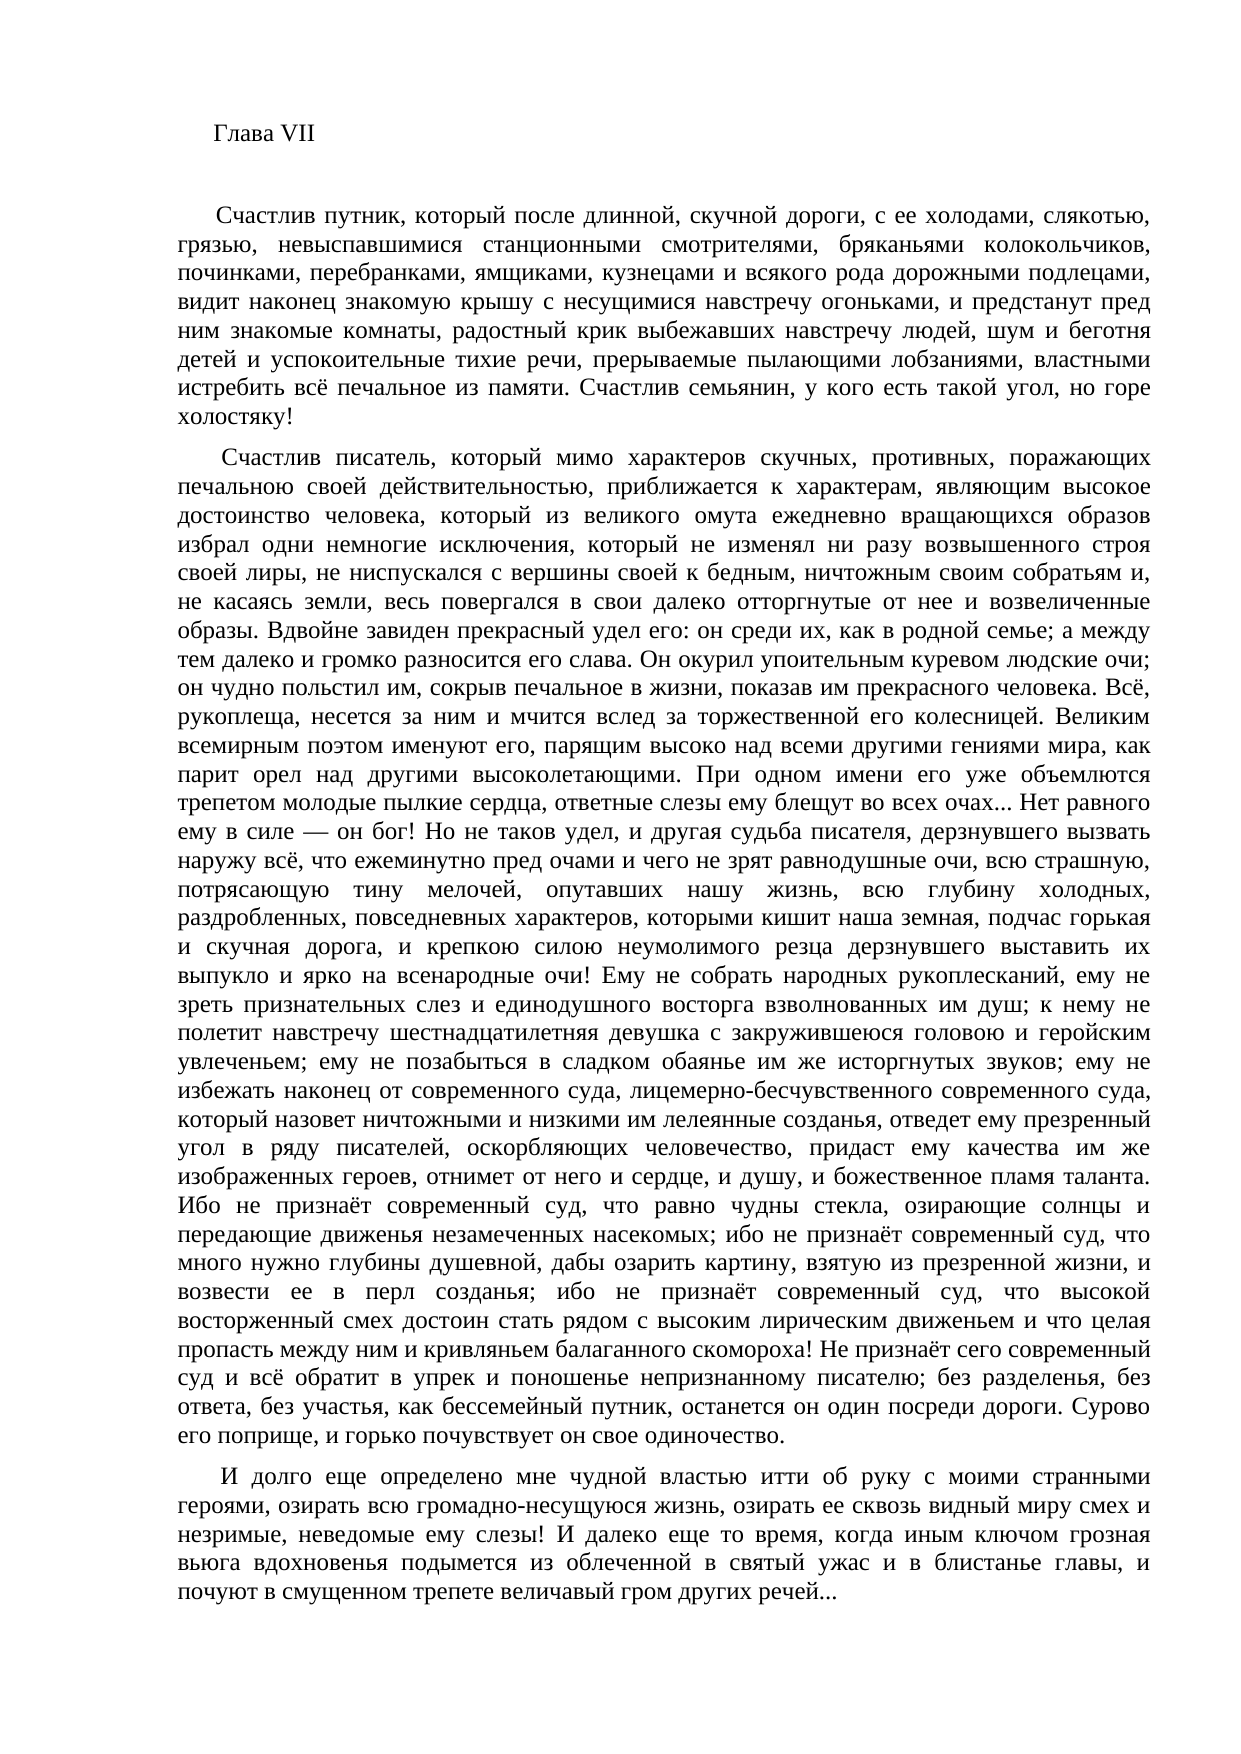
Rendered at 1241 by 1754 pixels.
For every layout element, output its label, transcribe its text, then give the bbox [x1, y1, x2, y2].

text Счастлив писатель, который мимо характеров скучных, противных, поражающих печальною своей действительностью, приближается к характерам, являющим высокое достоинство человека, который из великого омута ежедневно вращающихся образов избрал одни немногие исключения, который не изменял ни разу возвышенного строя своей лиры, не ниспускался с вершины своей к бедным, ничтожным своим собратьям и, не касаясь земли, весь повергался в свои далеко отторгнутые от нее и возвеличенные образы. Вдвойне завиден прекрасный удел его: он среди их, как в родной семье; а между тем далеко и громко разносится его слава. Он окурил упоительным куревом людские очи; он чудно польстил им, сокрыв печальное в жизни, показав им прекрасного человека. Всё, рукоплеща, несется за ним и мчится вслед за торжественной его колесницей. Великим всемирным поэтом именуют его, парящим высоко над всеми другими гениями мира, как парит орел над другими высоколетающими. При одном имени его уже объемлются трепетом молодые пылкие сердца, ответные слезы ему блещут во всех очах... Нет равного ему в силе — он бог! Но не таков удел, и другая судьба писателя, дерзнувшего вызвать наружу всё, что ежеминутно пред очами и чего не зрят равнодушные очи, всю страшную, потрясающую тину мелочей, опутавших нашу жизнь, всю глубину холодных, раздробленных, повседневных характеров, которыми кишит наша земная, подчас горькая и скучная дорога, и крепкою силою неумолимого резца дерзнувшего выставить их выпукло и ярко на всенародные очи! Ему не собрать народных рукоплесканий, ему не зреть признательных слез и единодушного восторга взволнованных им душ; к нему не полетит навстречу шестнадцатилетняя девушка с закружившеюся головою и геройским увлеченьем; ему не позабыться в сладком обаянье им же исторгнутых звуков; ему не избежать наконец от современного суда, лицемерно-бесчувственного современного суда, который назовет ничтожными и низкими им лелеянные созданья, отведет ему презренный угол в ряду писателей, оскорбляющих человечество, придаст ему качества им же изображенных героев, отнимет от него и сердце, и душу, и божественное пламя таланта. Ибо не признаёт современный суд, что равно чудны стекла, озирающие солнцы и передающие движенья незамеченных насекомых; ибо не признаёт современный суд, что много нужно глубины душевной, дабы озарить картину, взятую из презренной жизни, и возвести ее в перл созданья; ибо не признаёт современный суд, что высокой восторженный смех достоин стать рядом с высоким лирическим движеньем и что целая пропасть между ним и кривляньем балаганного скомороха! Не признаёт сего современный суд и всё обратит в упрек и поношенье непризнанному писателю; без разделенья, без ответа, без участья, как бессемейный путник, останется он один посреди дороги. Сурово его поприще, и горько почувствует он свое одиночество. [177, 442, 1152, 1449]
text Глава VII [177, 118, 1152, 147]
text И долго еще определено мне чудной властью итти об руку с моими странными героями, озирать всю громадно-несущуюся жизнь, озирать ее сквозь видный миру смех и незримые, неведомые ему слезы! И далеко еще то время, когда иным ключом грозная вьюга вдохновенья подымется из облеченной в святый ужас и в блистанье главы, и почуют в смущенном трепете величавый гром других речей... [177, 1461, 1152, 1605]
text Счастлив путник, который после длинной, скучной дороги, с ее холодами, слякотью, грязью, невыспавшимися станционными смотрителями, бряканьями колокольчиков, починками, перебранками, ямщиками, кузнецами и всякого рода дорожными подлецами, видит наконец знакомую крышу с несущимися навстречу огоньками, и предстанут пред ним знакомые комнаты, радостный крик выбежавших навстречу людей, шум и беготня детей и успокоительные тихие речи, прерываемые пылающими лобзаниями, властными истребить всё печальное из памяти. Счастлив семьянин, у кого есть такой угол, но горе холостяку! [177, 200, 1152, 430]
